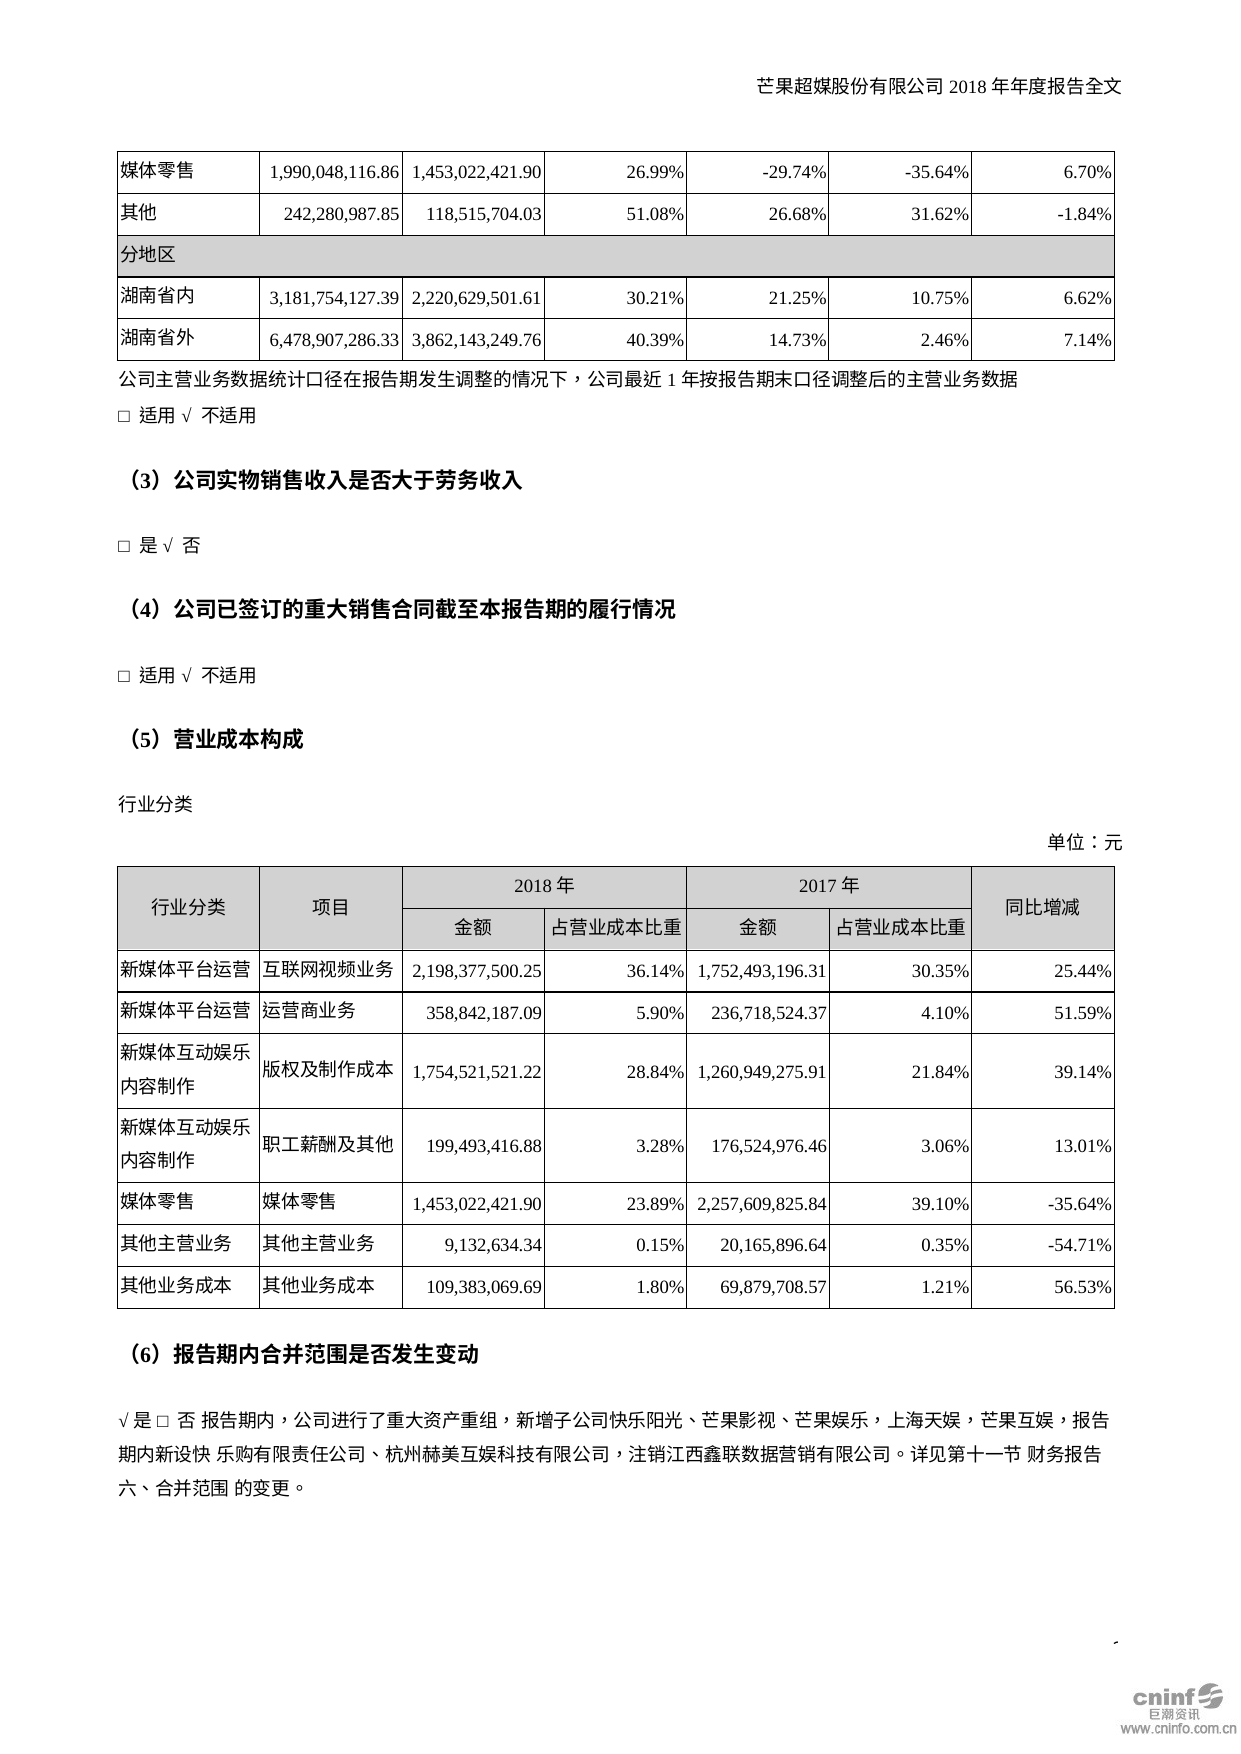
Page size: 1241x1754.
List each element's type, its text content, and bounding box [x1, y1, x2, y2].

table_cell 39.10% [830, 1183, 971, 1224]
table_cell 1.80% [545, 1267, 686, 1308]
table_cell 新媒体互动娱乐 内容制作 [118, 1109, 259, 1182]
table_cell 其他业务成本 [260, 1267, 402, 1308]
table_cell 1,754,521,521.22 [403, 1034, 544, 1108]
table_cell 运营商业务 [260, 993, 402, 1033]
table_cell 其他主营业务 [260, 1225, 402, 1266]
table_cell 新媒体互动娱乐 内容制作 [118, 1034, 259, 1108]
table_cell 2,220,629,501.61 [403, 278, 544, 318]
table_cell 3.28% [545, 1109, 686, 1182]
subtitle （4）公司已签订的重大销售合同截至本报告期的履行情况 [118, 594, 1240, 624]
table_header -35.64% [829, 152, 971, 193]
subtitle （5）营业成本构成 [118, 724, 1240, 754]
table_cell 14.73% [687, 319, 828, 360]
table_cell 媒体零售 [260, 1183, 402, 1224]
table_cell 28.84% [545, 1034, 686, 1108]
table_cell 109,383,069.69 [403, 1267, 544, 1308]
table_cell 0.35% [830, 1225, 971, 1266]
table_cell 242,280,987.85 [260, 194, 402, 234]
table_cell 2,257,609,825.84 [687, 1183, 829, 1224]
table_cell 40.39% [545, 319, 686, 360]
table_header 1,453,022,421.90 [403, 152, 544, 193]
table_header 项目 [260, 867, 402, 949]
table_cell 26.68% [687, 194, 828, 234]
table_cell 6,478,907,286.33 [260, 319, 402, 360]
table_cell 20,165,896.64 [687, 1225, 829, 1266]
table_cell 36.14% [545, 951, 686, 991]
table_cell 3,181,754,127.39 [260, 278, 402, 318]
table_cell 13.01% [972, 1109, 1114, 1182]
table_cell 10.75% [829, 278, 971, 318]
table_cell 互联网视频业务 [260, 951, 402, 991]
table_cell 新媒体平台运营 [118, 951, 259, 991]
table_header 1,990,048,116.86 [260, 152, 402, 193]
table_cell 56.53% [972, 1267, 1114, 1308]
table_cell 69,879,708.57 [687, 1267, 829, 1308]
table_cell 176,524,976.46 [687, 1109, 829, 1182]
table_cell 占营业成本比重 [830, 909, 971, 949]
table_cell 21.84% [830, 1034, 971, 1108]
table_header 同比增减 [972, 867, 1114, 949]
table_cell 湖南省外 [118, 319, 259, 360]
table_cell 51.08% [545, 194, 686, 234]
table_cell 6.62% [972, 278, 1114, 318]
text 公司主营业务数据统计口径在报告期发生调整的情况下，公司最近 1 年按报告期末口径调整后的主营业务数据 [118, 366, 1240, 392]
table_cell 1.21% [830, 1267, 971, 1308]
picture [1115, 1680, 1240, 1737]
table_header 2018 年 [403, 867, 686, 908]
table_cell 其他 [118, 194, 259, 234]
table_header 2017 年 [687, 867, 971, 908]
table_cell 31.62% [829, 194, 971, 234]
table_cell 25.44% [972, 951, 1114, 991]
table_cell -1.84% [972, 194, 1114, 234]
subtitle （3）公司实物销售收入是否大于劳务收入 [118, 465, 1240, 494]
table_cell 分地区 [118, 236, 1114, 276]
table_cell -35.64% [972, 1183, 1114, 1224]
table_cell 其他业务成本 [118, 1267, 259, 1308]
table_cell 30.21% [545, 278, 686, 318]
table_cell 1,453,022,421.90 [403, 1183, 544, 1224]
text √ 是 □ 否 报告期内，公司进行了重大资产重组，新增子公司快乐阳光、芒果影视、芒果娱乐，上海天娱，芒果互娱，报告期内新设快 乐购有限责任公司、杭州赫美互娱科技有限公司，注销江西鑫联数据营销有限公司。详见第十一节 财务报告 六、合并范围 的变更。 [118, 1407, 1124, 1501]
text □ 适用 √ 不适用 [118, 662, 1240, 687]
table_cell 金额 [403, 909, 544, 949]
table_cell 版权及制作成本 [260, 1034, 402, 1108]
text □ 适用 √ 不适用 [118, 403, 1240, 428]
table_header 6.70% [972, 152, 1114, 193]
table_cell 51.59% [972, 993, 1114, 1033]
table_cell 4.10% [830, 993, 971, 1033]
text 行业分类 [118, 791, 1240, 817]
table_cell 占营业成本比重 [545, 909, 686, 949]
table_cell 9,132,634.34 [403, 1225, 544, 1266]
table_cell 236,718,524.37 [687, 993, 829, 1033]
table_cell 3,862,143,249.76 [403, 319, 544, 360]
text □ 是 √ 否 [118, 532, 1240, 558]
table_cell 3.06% [830, 1109, 971, 1182]
table_cell 新媒体平台运营 [118, 993, 259, 1033]
table_cell 23.89% [545, 1183, 686, 1224]
table_cell 39.14% [972, 1034, 1114, 1108]
table_cell 30.35% [830, 951, 971, 991]
table_cell 媒体零售 [118, 1183, 259, 1224]
table_cell 199,493,416.88 [403, 1109, 544, 1182]
table_cell 2,198,377,500.25 [403, 951, 544, 991]
table_cell 1,260,949,275.91 [687, 1034, 829, 1108]
table_cell 1,752,493,196.31 [687, 951, 829, 991]
table_cell 7.14% [972, 319, 1114, 360]
table_cell -54.71% [972, 1225, 1114, 1266]
table_header -29.74% [687, 152, 828, 193]
table_cell 其他主营业务 [118, 1225, 259, 1266]
table_cell 湖南省内 [118, 278, 259, 318]
table_cell 0.15% [545, 1225, 686, 1266]
text 单位：元 [102, 829, 1122, 854]
subtitle （6）报告期内合并范围是否发生变动 [118, 1339, 1240, 1369]
table_cell 职工薪酬及其他 [260, 1109, 402, 1182]
table_cell 金额 [687, 909, 829, 949]
table_cell 358,842,187.09 [403, 993, 544, 1033]
table_cell 21.25% [687, 278, 828, 318]
table_header 行业分类 [118, 867, 259, 949]
table_cell 5.90% [545, 993, 686, 1033]
table_cell 2.46% [829, 319, 971, 360]
table_header 26.99% [545, 152, 686, 193]
table_cell 118,515,704.03 [403, 194, 544, 234]
table_header 媒体零售 [118, 152, 259, 193]
